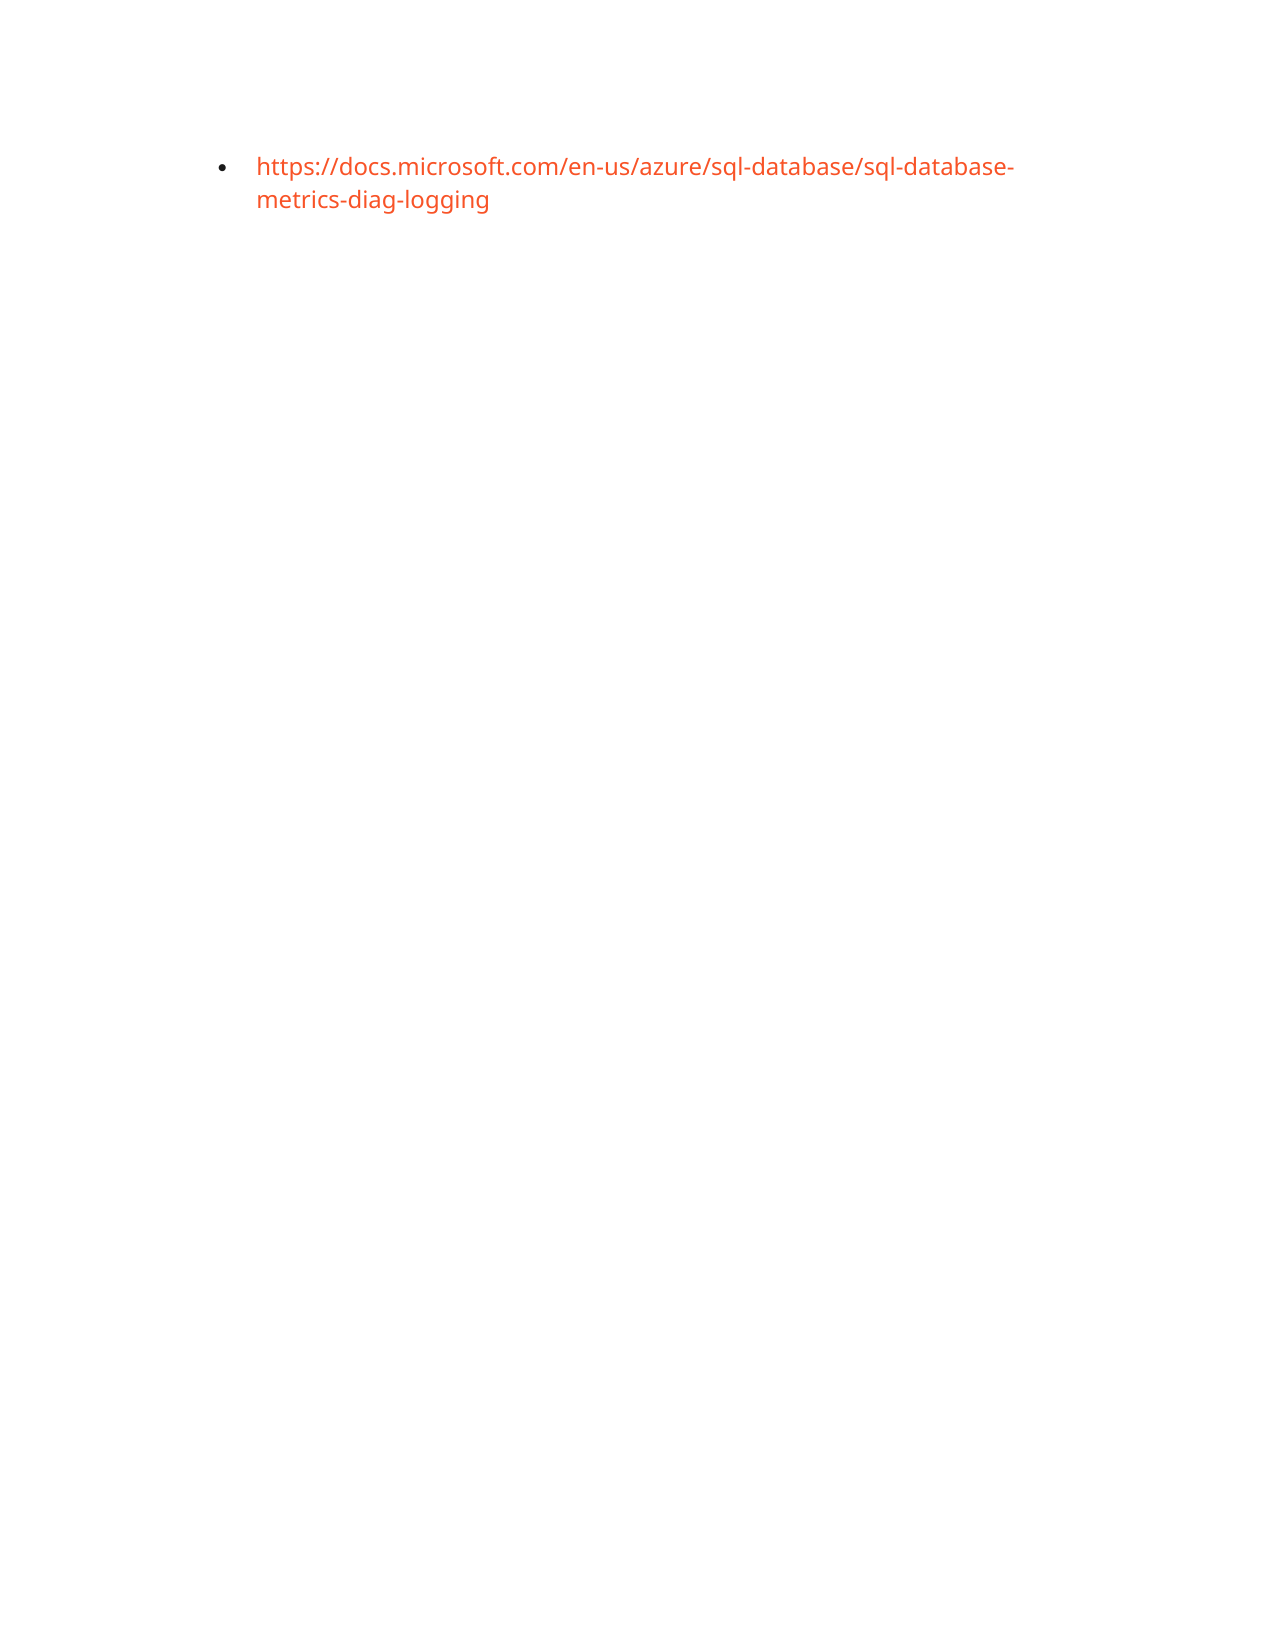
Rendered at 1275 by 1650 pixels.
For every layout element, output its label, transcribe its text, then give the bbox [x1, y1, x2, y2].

list https://docs.microsoft.com/en-us/azure/sql-database/sql-database-metrics-diag-logging [219, 150, 1094, 215]
